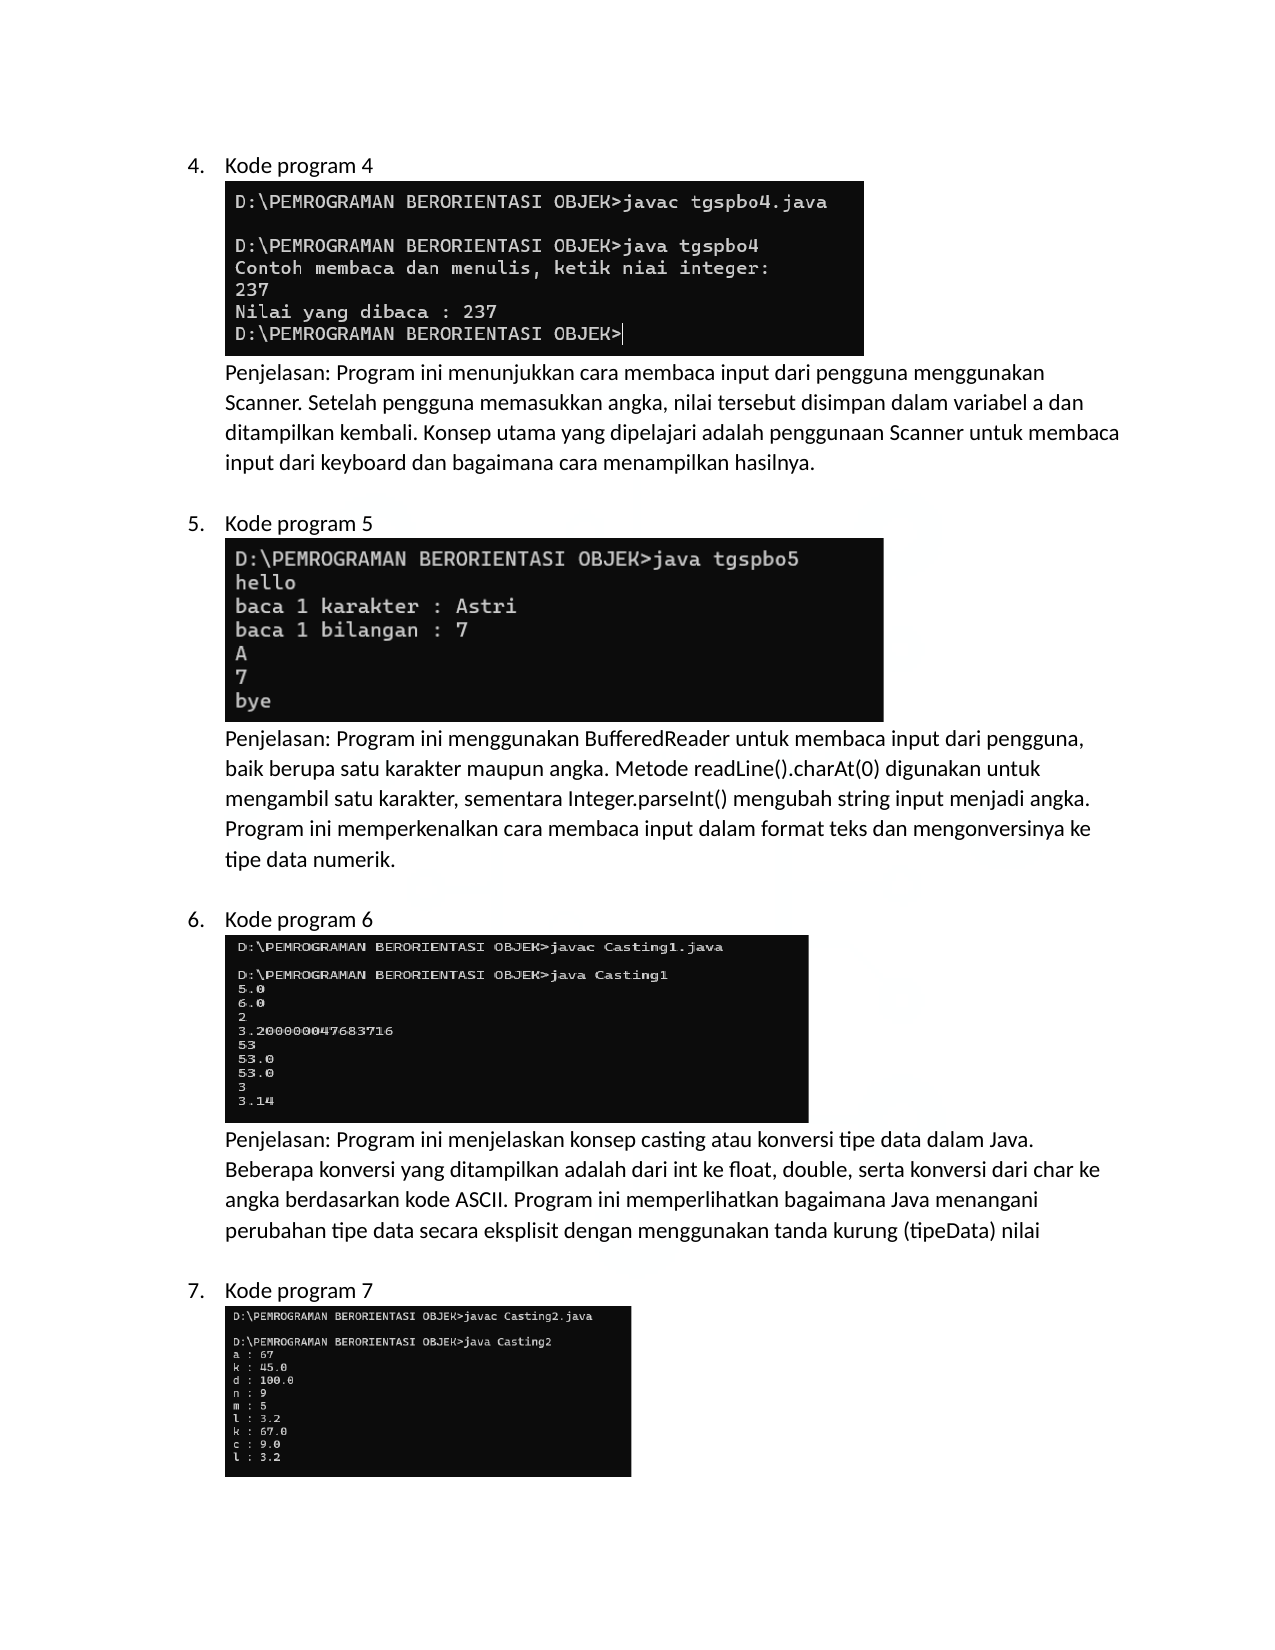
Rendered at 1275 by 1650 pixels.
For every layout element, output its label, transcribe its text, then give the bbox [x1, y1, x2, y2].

list Kode program 6 [187, 905, 1125, 933]
list Penjelasan: Program ini menggunakan BufferedReader untuk membaca input dari pengguna, baik berupa satu karakter maupun angka. Metode readLine().charAt(0) digunakan untuk mengambil satu karakter, sementara Integer.parseInt() mengubah string input menjadi angka. Program ini memperkenalkan cara membaca input dalam format teks dan mengonversinya ke tipe data numerik. [225, 724, 1125, 873]
list Kode program 4 [187, 151, 1125, 179]
list Penjelasan: Program ini menunjukkan cara membaca input dari pengguna menggunakan Scanner. Setelah pengguna memasukkan angka, nilai tersebut disimpan dalam variabel a dan ditampilkan kembali. Konsep utama yang dipelajari adalah penggunaan Scanner untuk membaca input dari keyboard dan bagaimana cara menampilkan hasilnya. [225, 358, 1125, 476]
picture [225, 1306, 632, 1477]
list Penjelasan: Program ini menjelaskan konsep casting atau konversi tipe data dalam Java. Beberapa konversi yang ditampilkan adalah dari int ke float, double, serta konversi dari char ke angka berdasarkan kode ASCII. Program ini memperlihatkan bagaimana Java menangani perubahan tipe data secara eksplisit dengan menggunakan tanda kurung (tipeData) nilai [225, 1125, 1125, 1244]
list Kode program 7 [187, 1276, 1125, 1304]
list Kode program 5 [187, 509, 1125, 537]
picture [225, 538, 884, 722]
picture [225, 935, 809, 1123]
picture [225, 181, 864, 356]
